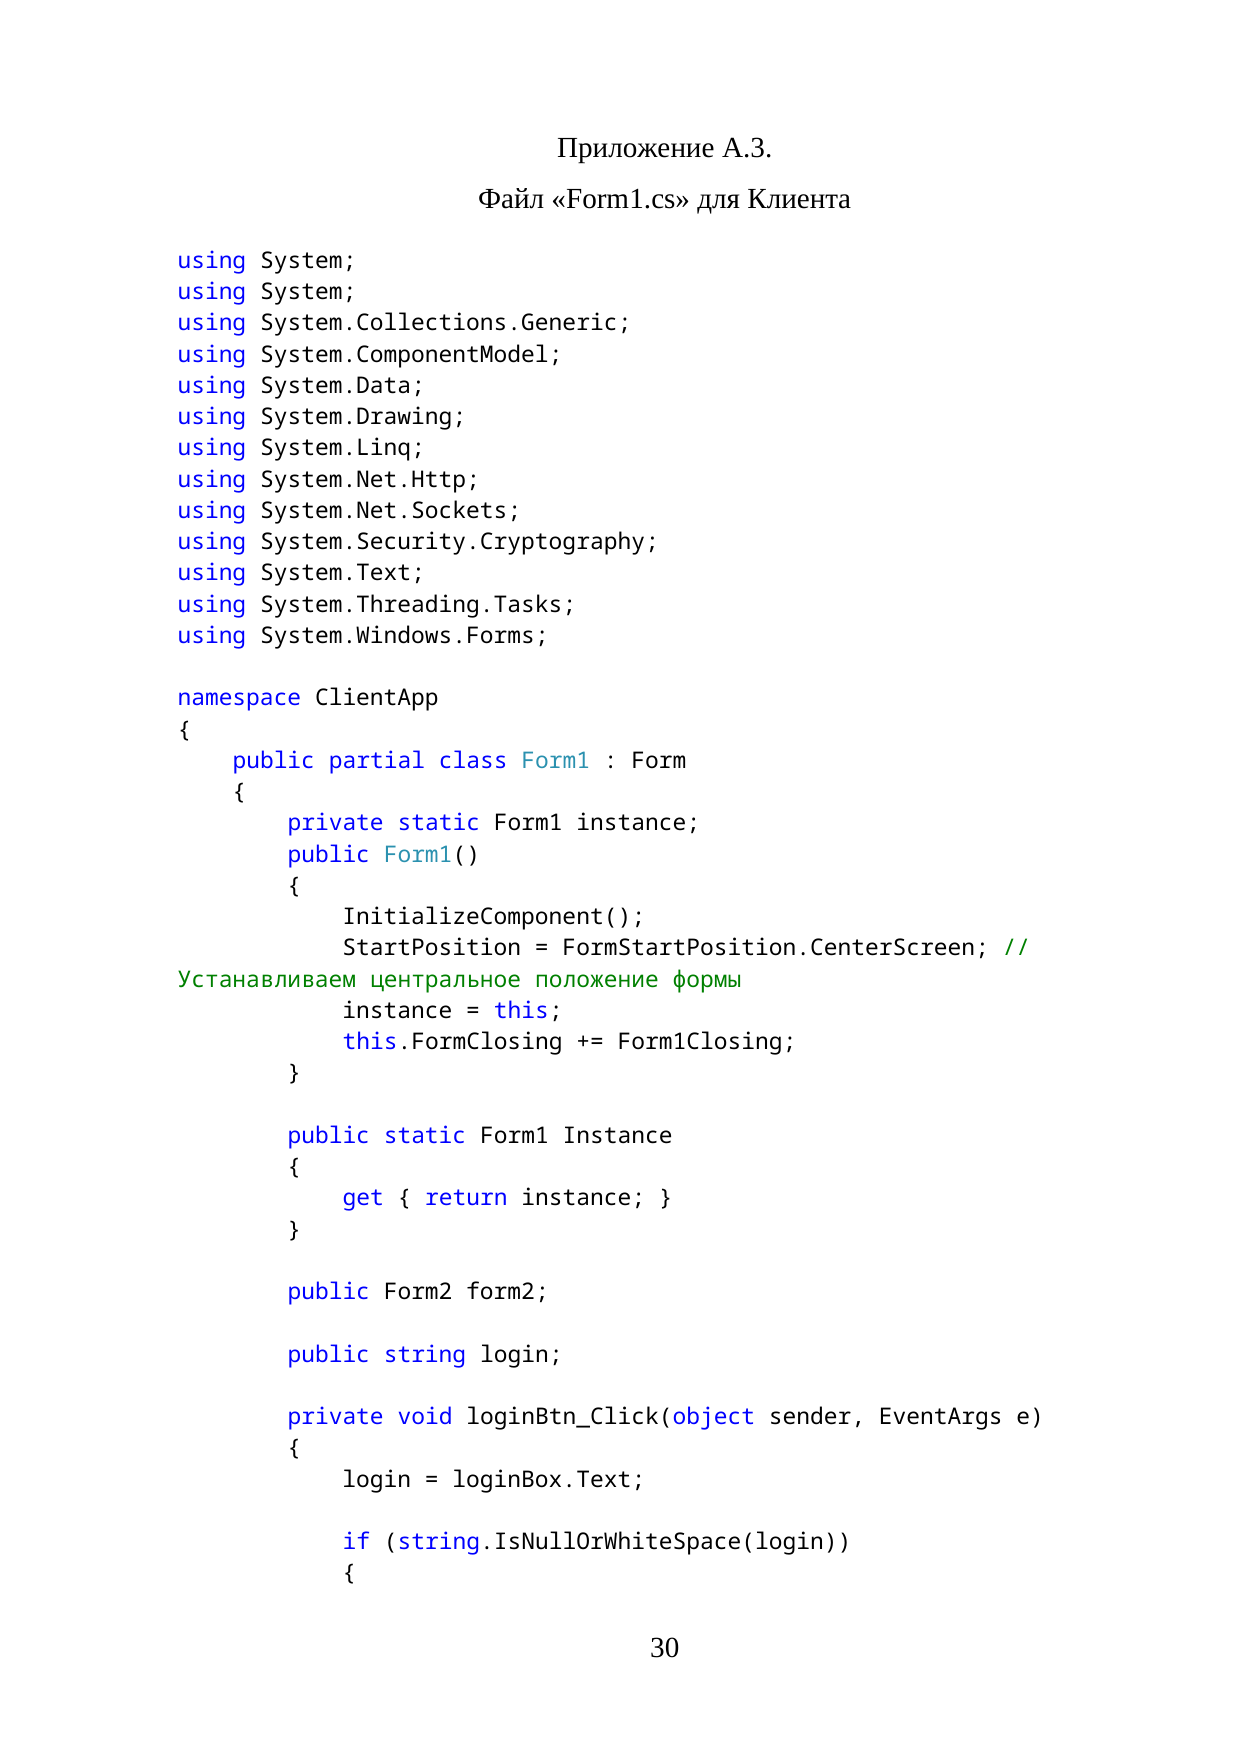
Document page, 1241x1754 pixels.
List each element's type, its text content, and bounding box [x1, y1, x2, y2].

text InitializeComponent(); [177, 900, 1152, 931]
text namespace ClientApp [177, 681, 1152, 712]
text public Form2 form2; [177, 1275, 1152, 1306]
text } [177, 1056, 1152, 1087]
text public partial class Form1 : Form [177, 744, 1152, 775]
text { [177, 775, 1152, 806]
text private static Form1 instance; [177, 806, 1152, 837]
text using System.Windows.Forms; [177, 619, 1152, 650]
text get { return instance; } [177, 1181, 1152, 1212]
text using System.Threading.Tasks; [177, 587, 1152, 619]
text StartPosition = FormStartPosition.CenterScreen; // Устанавливаем центральное положение формы [177, 931, 1152, 994]
text public string login; [177, 1337, 1152, 1369]
text using System.Text; [177, 556, 1152, 587]
text using System.Collections.Generic; [177, 306, 1152, 337]
text public Form1() [177, 837, 1152, 869]
text using System.Data; [177, 369, 1152, 400]
subtitle Приложение A.3. Файл «Form1.cs» для Клиента [177, 131, 1152, 214]
text } [177, 1212, 1152, 1244]
text using System.Drawing; [177, 400, 1152, 431]
text public static Form1 Instance [177, 1119, 1152, 1150]
text { [177, 712, 1152, 744]
text using System.Linq; [177, 431, 1152, 462]
text if (string.IsNullOrWhiteSpace(login)) [177, 1525, 1152, 1556]
text login = loginBox.Text; [177, 1462, 1152, 1494]
text using System; [177, 244, 1152, 275]
text using System.Net.Http; [177, 462, 1152, 494]
text instance = this; [177, 994, 1152, 1025]
text private void loginBtn_Click(object sender, EventArgs e) [177, 1400, 1152, 1431]
text { [177, 1431, 1152, 1462]
text { [177, 1556, 1152, 1587]
text using System.Security.Cryptography; [177, 525, 1152, 556]
text { [177, 1150, 1152, 1181]
text { [177, 869, 1152, 900]
text this.FormClosing += Form1Closing; [177, 1025, 1152, 1056]
text using System; [177, 275, 1152, 306]
text using System.Net.Sockets; [177, 494, 1152, 525]
text using System.ComponentModel; [177, 337, 1152, 369]
